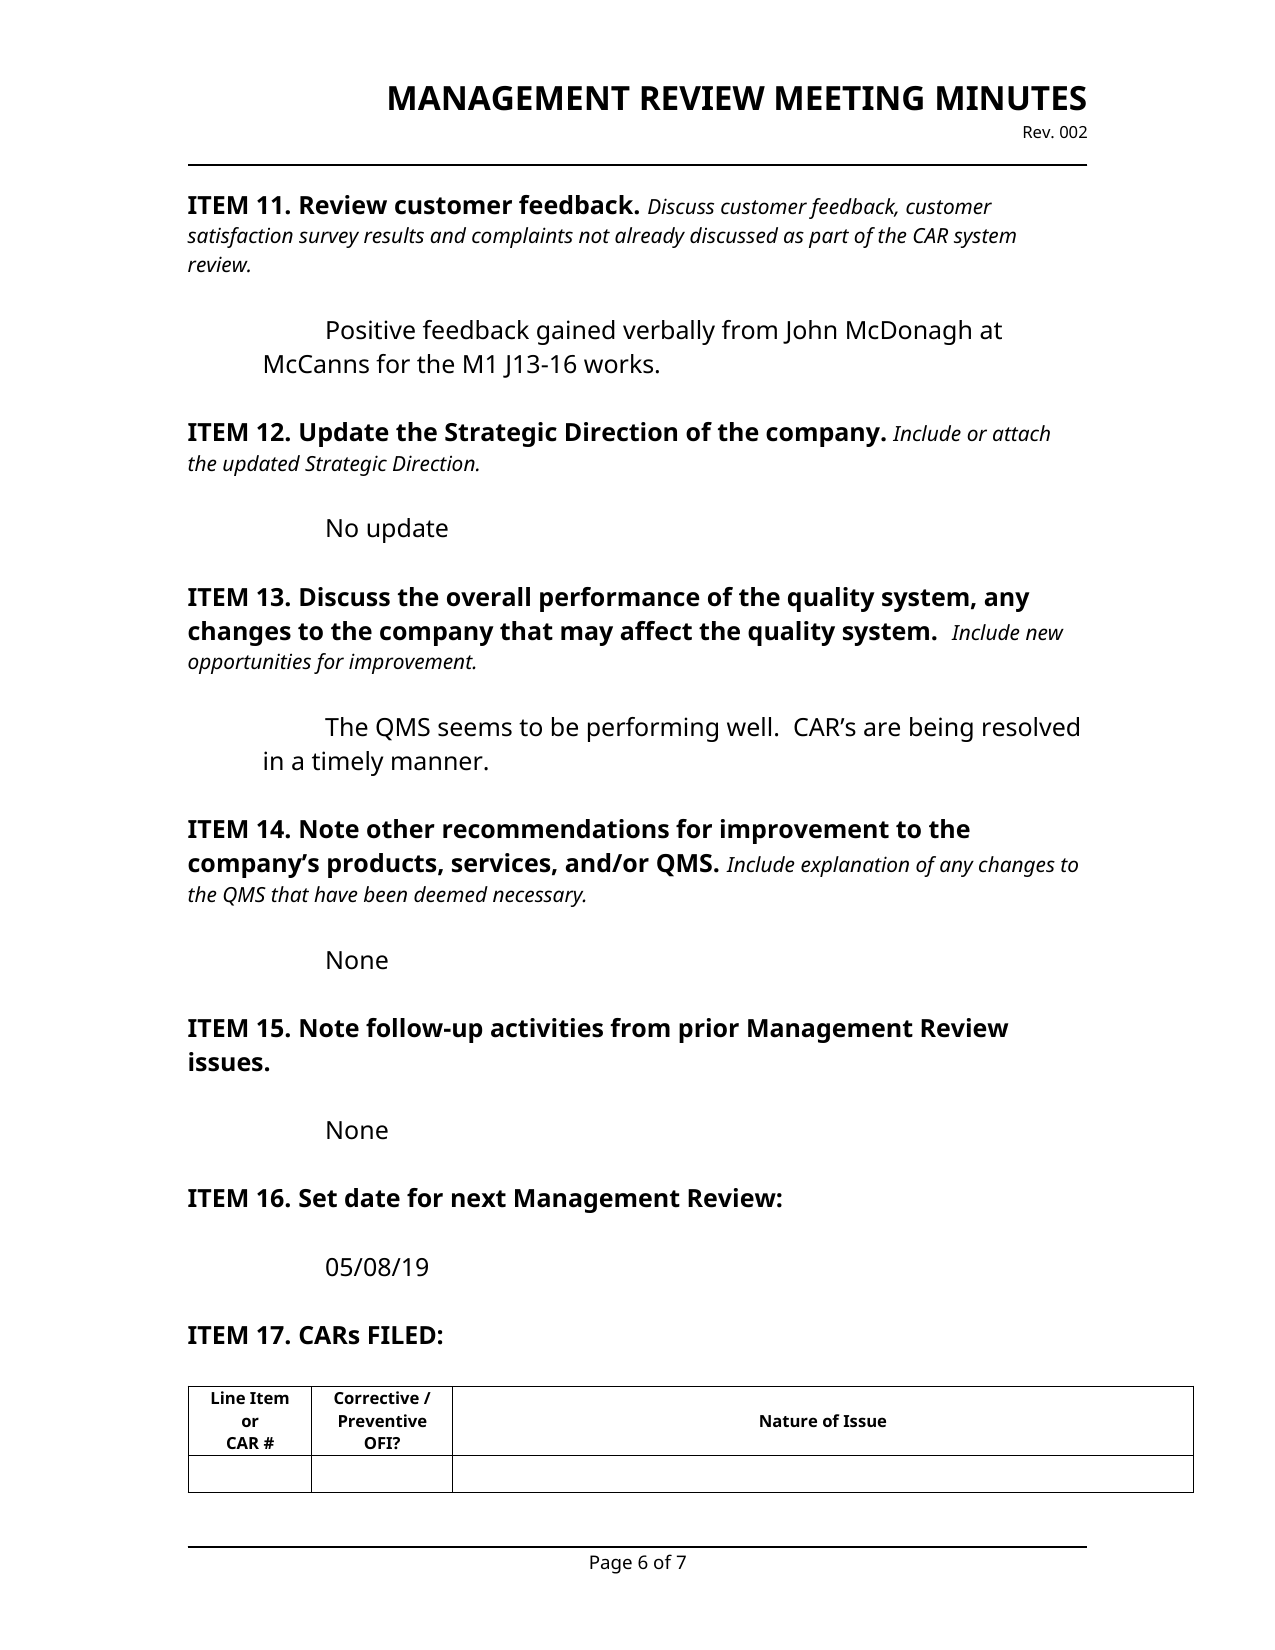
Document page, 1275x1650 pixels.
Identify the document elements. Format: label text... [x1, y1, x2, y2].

text The QMS seems to be performing well. CAR’s are being resolved in a timely manner. [262, 710, 1087, 778]
text 05/08/19 [262, 1249, 1087, 1283]
table_cell [453, 1456, 1193, 1492]
text No update [262, 511, 1087, 545]
list Note other recommendations for improvement to the company’s products, services, and/or QMS. Include explanation of any changes to the QMS that have been deemed necessary. [187, 812, 1087, 909]
list Discuss the overall performance of the quality system, any changes to the company that may affect the quality system. Include new opportunities for improvement. [187, 579, 1087, 676]
list Review customer feedback. Discuss customer feedback, customer satisfaction survey results and complaints not already discussed as part of the CAR system review. [187, 187, 1087, 278]
text Positive feedback gained verbally from John McDonagh at McCanns for the M1 J13-16 works. [262, 312, 1087, 381]
list Set date for next Management Review: [187, 1181, 1087, 1215]
table_cell [189, 1456, 311, 1492]
text None [262, 943, 1087, 977]
list Note follow-up activities from prior Management Review issues. [187, 1011, 1087, 1079]
table_header Line Item or CAR # [189, 1387, 311, 1455]
list Update the Strategic Direction of the company. Include or attach the updated Strategic Direction. [187, 414, 1087, 477]
table_header Nature of Issue [453, 1387, 1193, 1455]
table_header Corrective / Preventive OFI? [312, 1387, 452, 1455]
text None [262, 1113, 1087, 1147]
list CARs FILED: [187, 1317, 1087, 1351]
table_cell [312, 1456, 452, 1492]
